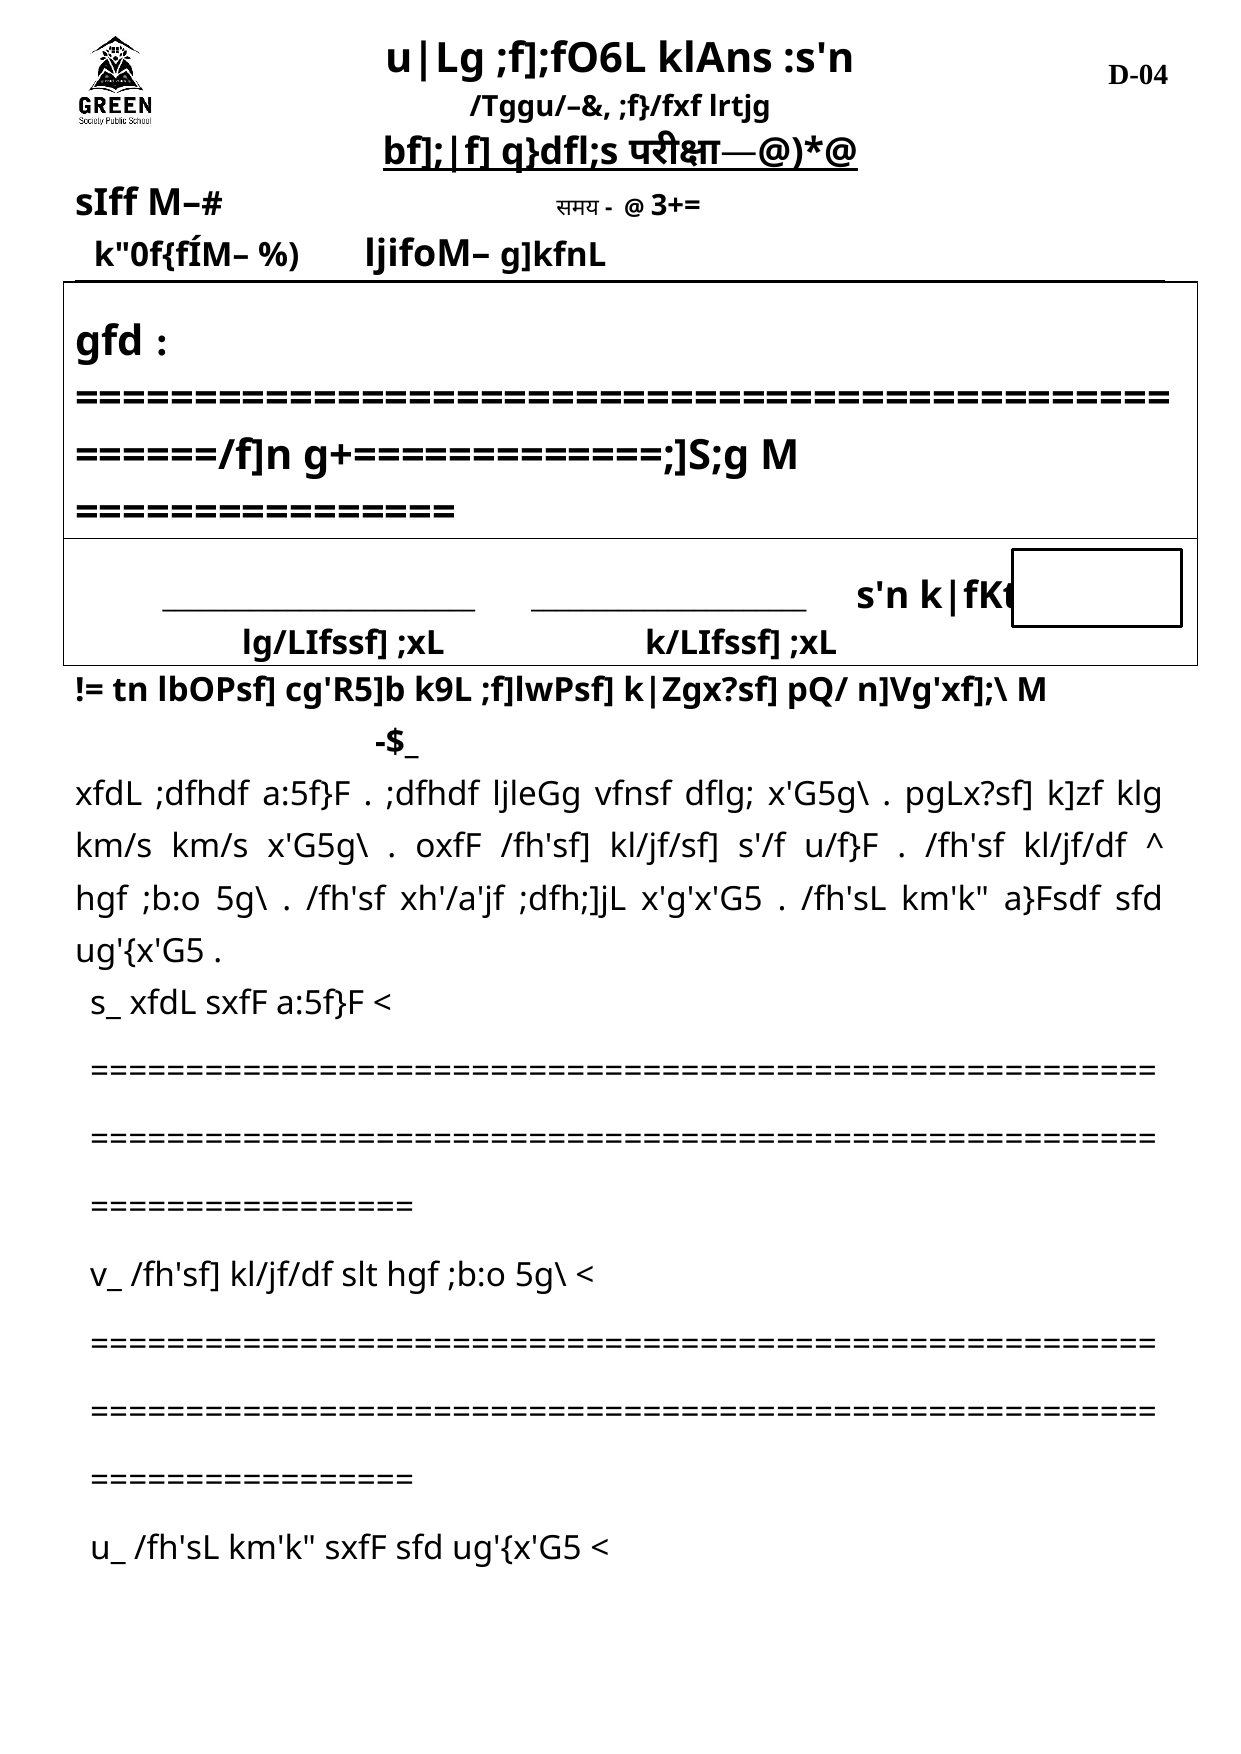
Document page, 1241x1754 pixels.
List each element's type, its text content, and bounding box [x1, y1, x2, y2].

text sIff M–# समय - @ 3+= k"0f{fÍM– %) ljifoM– g]kfnL [75, 176, 1165, 280]
table_header gfd : ====================================================/f]n g+=============;]S;g M ================ [64, 283, 1197, 538]
text s_ xfdL sxfF a:5f}F < [90, 979, 1165, 1024]
text ================================================================================================================================= [90, 1319, 1165, 1501]
text != tn lbOPsf] cg'R5]b k9L ;f]lwPsf] k|Zgx?sf] pQ/ n]Vg'xf];\ M -$_ [75, 666, 1165, 763]
picture [75, 36, 155, 125]
text xfdL ;dfhdf a:5f}F . ;dfhdf ljleGg vfnsf dflg; x'G5g\ . pgLx?sf] k]zf klg km/s km/s x'G5g\ . oxfF /fh'sf] kl/jf/sf] s'/f u/f}F . /fh'sf kl/jf/df ^ hgf ;b:o 5g\ . /fh'sf xh'/a'jf ;dfh;]jL x'g'x'G5 . /fh'sL km'k" a}Fsdf sfd ug'{x'G5 . [75, 770, 1165, 972]
text /Tggu/–&, ;f}/fxf lrtjg [155, 85, 1165, 124]
text bf];|f] q}dfl;s परीक्षा—@)*@ [75, 124, 1165, 176]
text ================================================================================================================================= [90, 1047, 1165, 1228]
text v_ /fh'sf] kl/jf/df slt hgf ;b:o 5g\ < [90, 1251, 1165, 1297]
table_cell _________________________ ______________________ s'n k|fKtfÍ : lg/LIfssf] ;xL k/LIfssf] ;xL [64, 539, 1197, 664]
text u_ /fh'sL km'k" sxfF sfd ug'{x'G5 < [90, 1524, 1165, 1569]
text u|Lg ;f];fO6L klAns :s'n [75, 28, 1165, 85]
